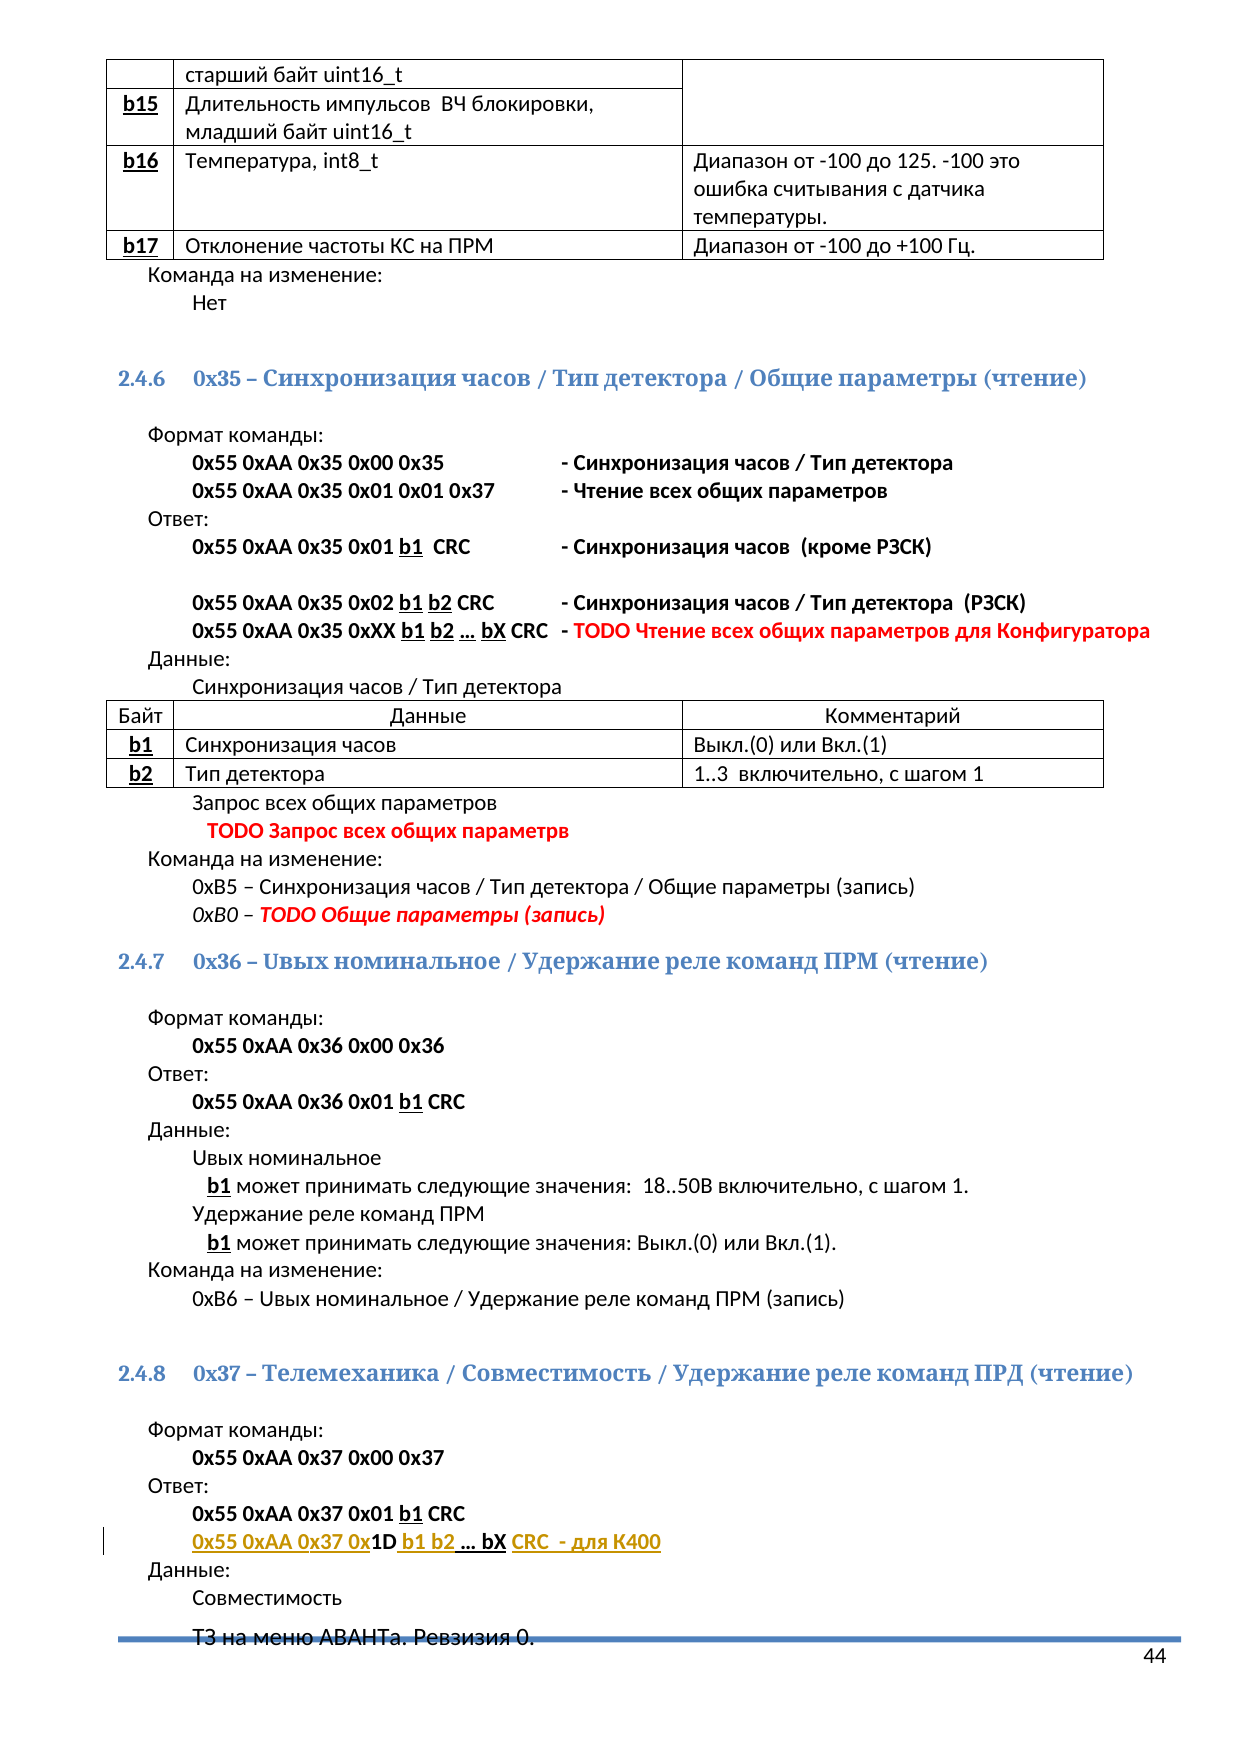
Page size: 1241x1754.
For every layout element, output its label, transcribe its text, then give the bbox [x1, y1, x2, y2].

text Совместимость [118, 1583, 1181, 1611]
text 0x55 0xAA 0x35 0x01 b1 CRC - Синхронизация часов (кроме РЗСК) [118, 532, 1181, 560]
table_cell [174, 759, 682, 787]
text 0хB0 – TODO Общие параметры (запись) [118, 900, 1181, 928]
text 0x55 0xAA 0x37 0x01 b1 CRC [118, 1499, 1181, 1527]
text 0х55 0хАА 0х35 0x01 0x01 0x37 - Чтение всех общих параметров [118, 476, 1181, 504]
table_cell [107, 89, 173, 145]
text Uвых номинальное [118, 1143, 1181, 1172]
text Данные: [118, 644, 1181, 672]
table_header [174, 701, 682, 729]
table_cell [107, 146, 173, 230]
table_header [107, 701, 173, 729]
subtitle 0x36 – Uвых номинальное / Удержание реле команд ПРМ (чтение) [118, 949, 1181, 975]
text Запрос всех общих параметров [118, 788, 1181, 816]
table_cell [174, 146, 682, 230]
text Формат команды: [118, 1415, 1181, 1443]
text Ответ: [118, 1059, 1181, 1087]
text b1 может принимать следующие значения: 18..50В включительно, с шагом 1. [118, 1172, 1181, 1199]
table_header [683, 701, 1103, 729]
text 0х55 0хАА 0х35 0x00 0x35 - Синхронизация часов / Тип детектора [118, 448, 1181, 476]
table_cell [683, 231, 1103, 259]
text b1 может принимать следующие значения: Выкл.(0) или Вкл.(1). [118, 1228, 1181, 1256]
text Формат команды: [118, 420, 1181, 448]
text Формат команды: [118, 1003, 1181, 1031]
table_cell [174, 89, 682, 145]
text 0x55 0xAA 0x36 0x01 b1 CRC [118, 1087, 1181, 1116]
text Синхронизация часов / Тип детектора [118, 672, 1181, 700]
text 0хB5 – Синхронизация часов / Тип детектора / Общие параметры (запись) [118, 872, 1181, 900]
text TODO Запрос всех общих параметрв [118, 816, 1181, 844]
text Нет [118, 288, 1181, 316]
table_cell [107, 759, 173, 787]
text Данные: [118, 1116, 1181, 1143]
text Удержание реле команд ПРМ [118, 1199, 1181, 1228]
text 0х55 0хАА 0х36 0x00 0x36 [118, 1031, 1181, 1059]
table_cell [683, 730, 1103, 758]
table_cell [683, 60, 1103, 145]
text 0x55 0xAA 0x35 0xXX b1 b2 … bX CRC - TODO Чтение всех общих параметров для Конфигуратора [118, 616, 1181, 644]
subtitle 0x37 – Телемеханика / Совместимость / Удержание реле команд ПРД (чтение) [118, 1361, 1181, 1387]
text Ответ: [118, 1471, 1181, 1499]
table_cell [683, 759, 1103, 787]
text Команда на изменение: [118, 1256, 1181, 1284]
text Команда на изменение: [118, 844, 1181, 872]
text Данные: [118, 1555, 1181, 1583]
text 1D … bX [118, 1527, 1181, 1555]
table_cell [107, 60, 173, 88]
text 0x55 0xAA 0x35 0x02 b1 b2 CRC - Синхронизация часов / Тип детектора (РЗСК) [118, 588, 1181, 616]
text Команда на изменение: [118, 260, 1181, 288]
text Ответ: [118, 504, 1181, 532]
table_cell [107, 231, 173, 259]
subtitle 0x35 – Синхронизация часов / Тип детектора / Общие параметры (чтение) [118, 365, 1181, 392]
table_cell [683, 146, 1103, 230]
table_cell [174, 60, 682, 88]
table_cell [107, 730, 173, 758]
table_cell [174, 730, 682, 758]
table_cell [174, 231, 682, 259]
text 0хB6 – Uвых номинальное / Удержание реле команд ПРМ (запись) [118, 1284, 1181, 1312]
text 0х55 0хАА 0х37 0x00 0x37 [118, 1443, 1181, 1471]
